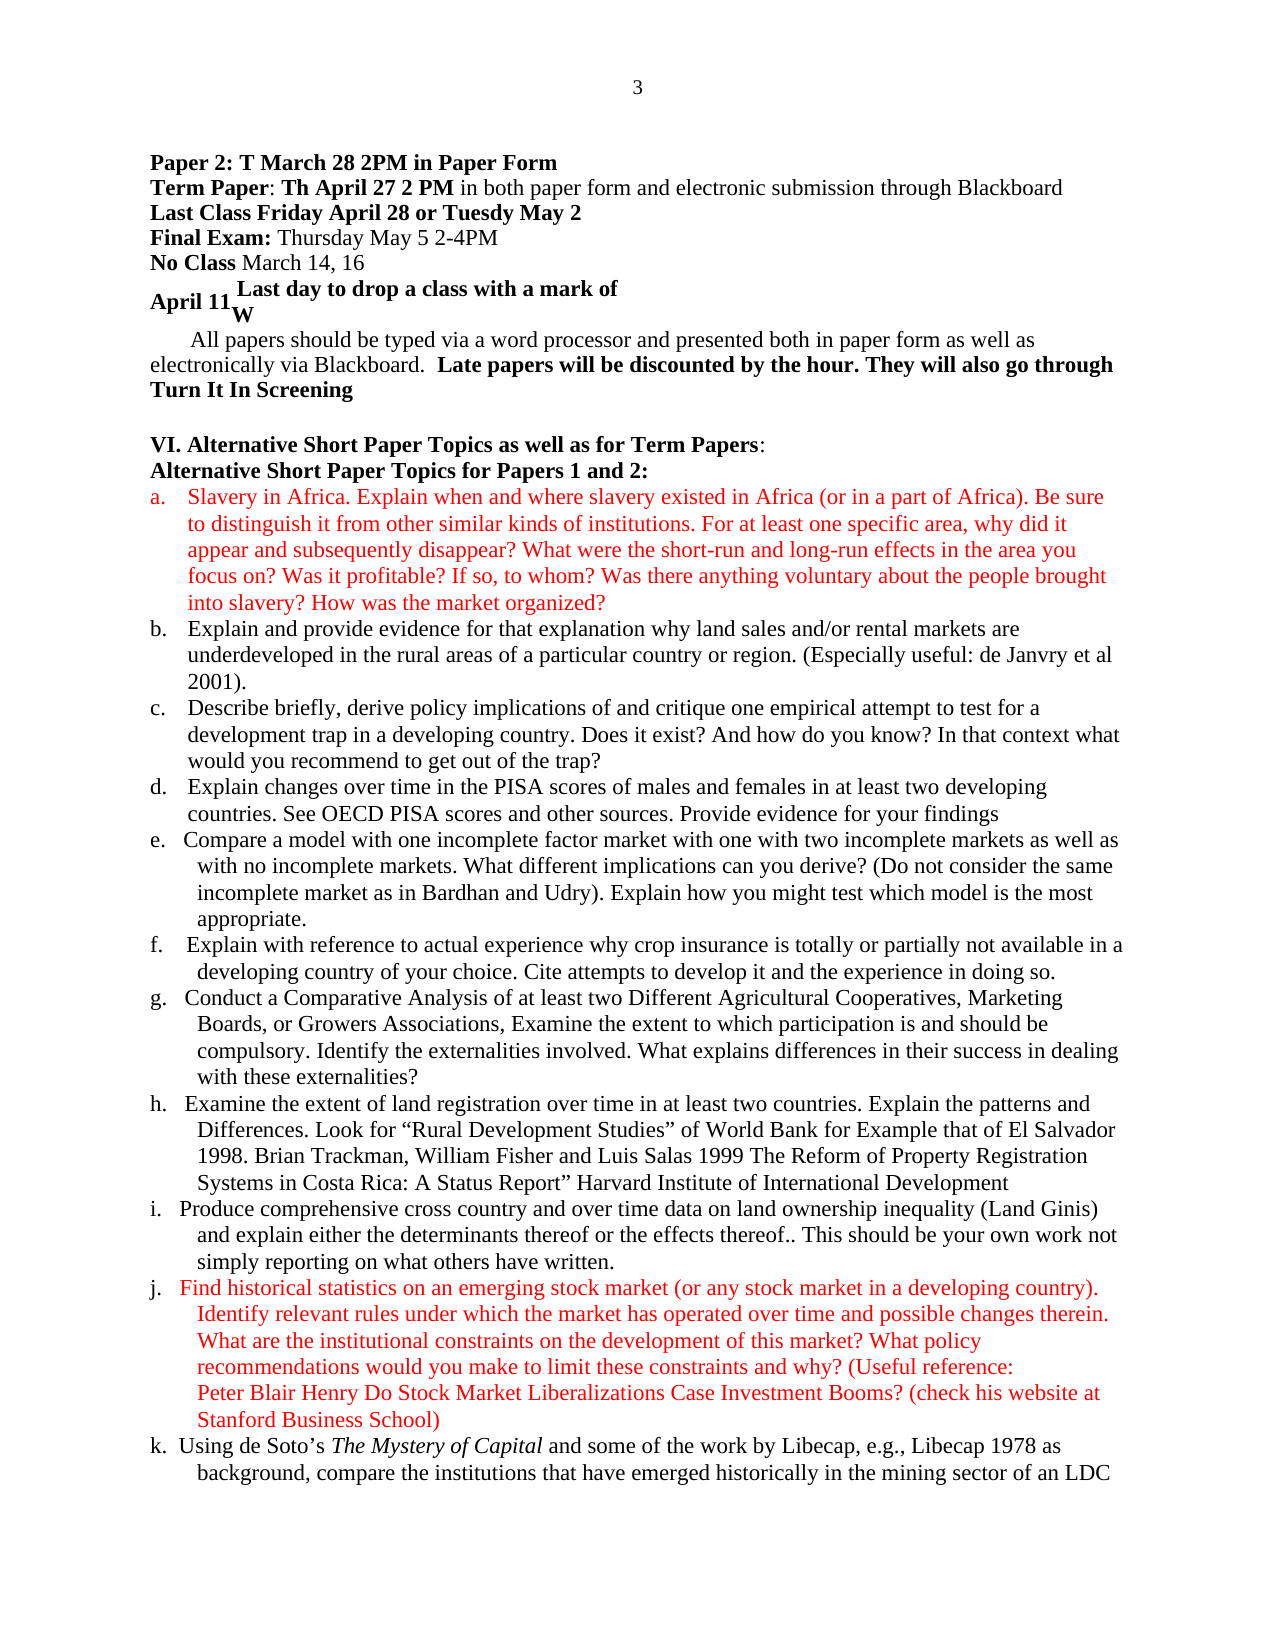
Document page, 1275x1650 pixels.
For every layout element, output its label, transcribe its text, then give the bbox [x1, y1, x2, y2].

text g. Conduct a Comparative Analysis of at least two Different Agricultural Cooperatives, Marketing Boards, or Growers Associations, Examine the extent to which participation is and should be compulsory. Identify the externalities involved. What explains differences in their success in dealing with these externalities? [150, 984, 1125, 1089]
list Slavery in Africa. Explain when and where slavery existed in Africa (or in a part of Africa). Be sure to distinguish it from other similar kinds of institutions. For at least one specific area, why did it appear and subsequently disappear? What were the short-run and long-run effects in the area you focus on? Was it profitable? If so, to whom? Was there anything voluntary about the people brought into slavery? How was the market organized? [150, 483, 1125, 615]
text j. Find historical statistics on an emerging stock market (or any stock market in a developing country). Identify relevant rules under which the market has operated over time and possible changes therein. What are the institutional constraints on the development of this market? What policy recommendations would you make to limit these constraints and why? (Useful reference: [150, 1274, 1125, 1379]
text i. Produce comprehensive cross country and over time data on land ownership inequality (Land Ginis) and explain either the determinants thereof or the effects thereof.. This should be your own work not simply reporting on what others have written. [150, 1195, 1125, 1274]
list Explain changes over time in the PISA scores of males and females in at least two developing countries. See OECD PISA scores and other sources. Provide evidence for your findings [150, 773, 1125, 826]
text All papers should be typed via a word processor and presented both in paper form as well as electronically via Blackboard. Late papers will be discounted by the hour. They will also go through Turn It In Screening [150, 328, 1125, 403]
text Last Class Friday April 28 or Tuesdy May 2 [150, 200, 1125, 225]
text f. Explain with reference to actual experience why crop insurance is totally or partially not available in a developing country of your choice. Cite attempts to develop it and the experience in doing so. [150, 931, 1125, 984]
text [150, 1432, 1125, 1485]
text e. Compare a model with one incomplete factor market with one with two incomplete markets as well as with no incomplete markets. What different implications can you derive? (Do not consider the same incomplete market as in Bardhan and Udry). Explain how you might test which model is the most appropriate. [150, 826, 1125, 931]
text h. Examine the extent of land registration over time in at least two countries. Explain the patterns and Differences. Look for “Rural Development Studies” of World Bank for Example that of El Salvador 1998. Brian Trackman, William Fisher and Luis Salas 1999 The Reform of Property Registration Systems in Costa Rica: A Status Report” Harvard Institute of International Development [150, 1089, 1125, 1195]
text Term Paper: Th April 27 2 PM in both paper form and electronic submission through Blackboard [150, 175, 1125, 200]
list Describe briefly, derive policy implications of and critique one empirical attempt to test for a development trap in a developing country. Does it exist? And how do you know? In that context what would you recommend to get out of the trap? [150, 694, 1125, 773]
text VI. Alternative Short Paper Topics as well as for Term Papers: [150, 431, 1125, 457]
table_header Last day to drop a class with a mark of W [231, 275, 647, 328]
table_header April 11 [150, 275, 231, 328]
list Explain and provide evidence for that explanation why land sales and/or rental markets are underdeveloped in the rural areas of a particular country or region. (Especially useful: de Janvry et al 2001). [150, 615, 1125, 694]
text Final Exam: Thursday May 5 2-4PM [150, 225, 1125, 250]
text Peter Blair Henry Do Stock Market Liberalizations Case Investment Booms? (check his website at Stanford Business School) [197, 1379, 1125, 1432]
text Paper 2: T March 28 2PM in Paper Form [150, 150, 1125, 175]
text Alternative Short Paper Topics for Papers 1 and 2: [150, 457, 1125, 483]
text No Class March 14, 16 [150, 250, 1125, 275]
